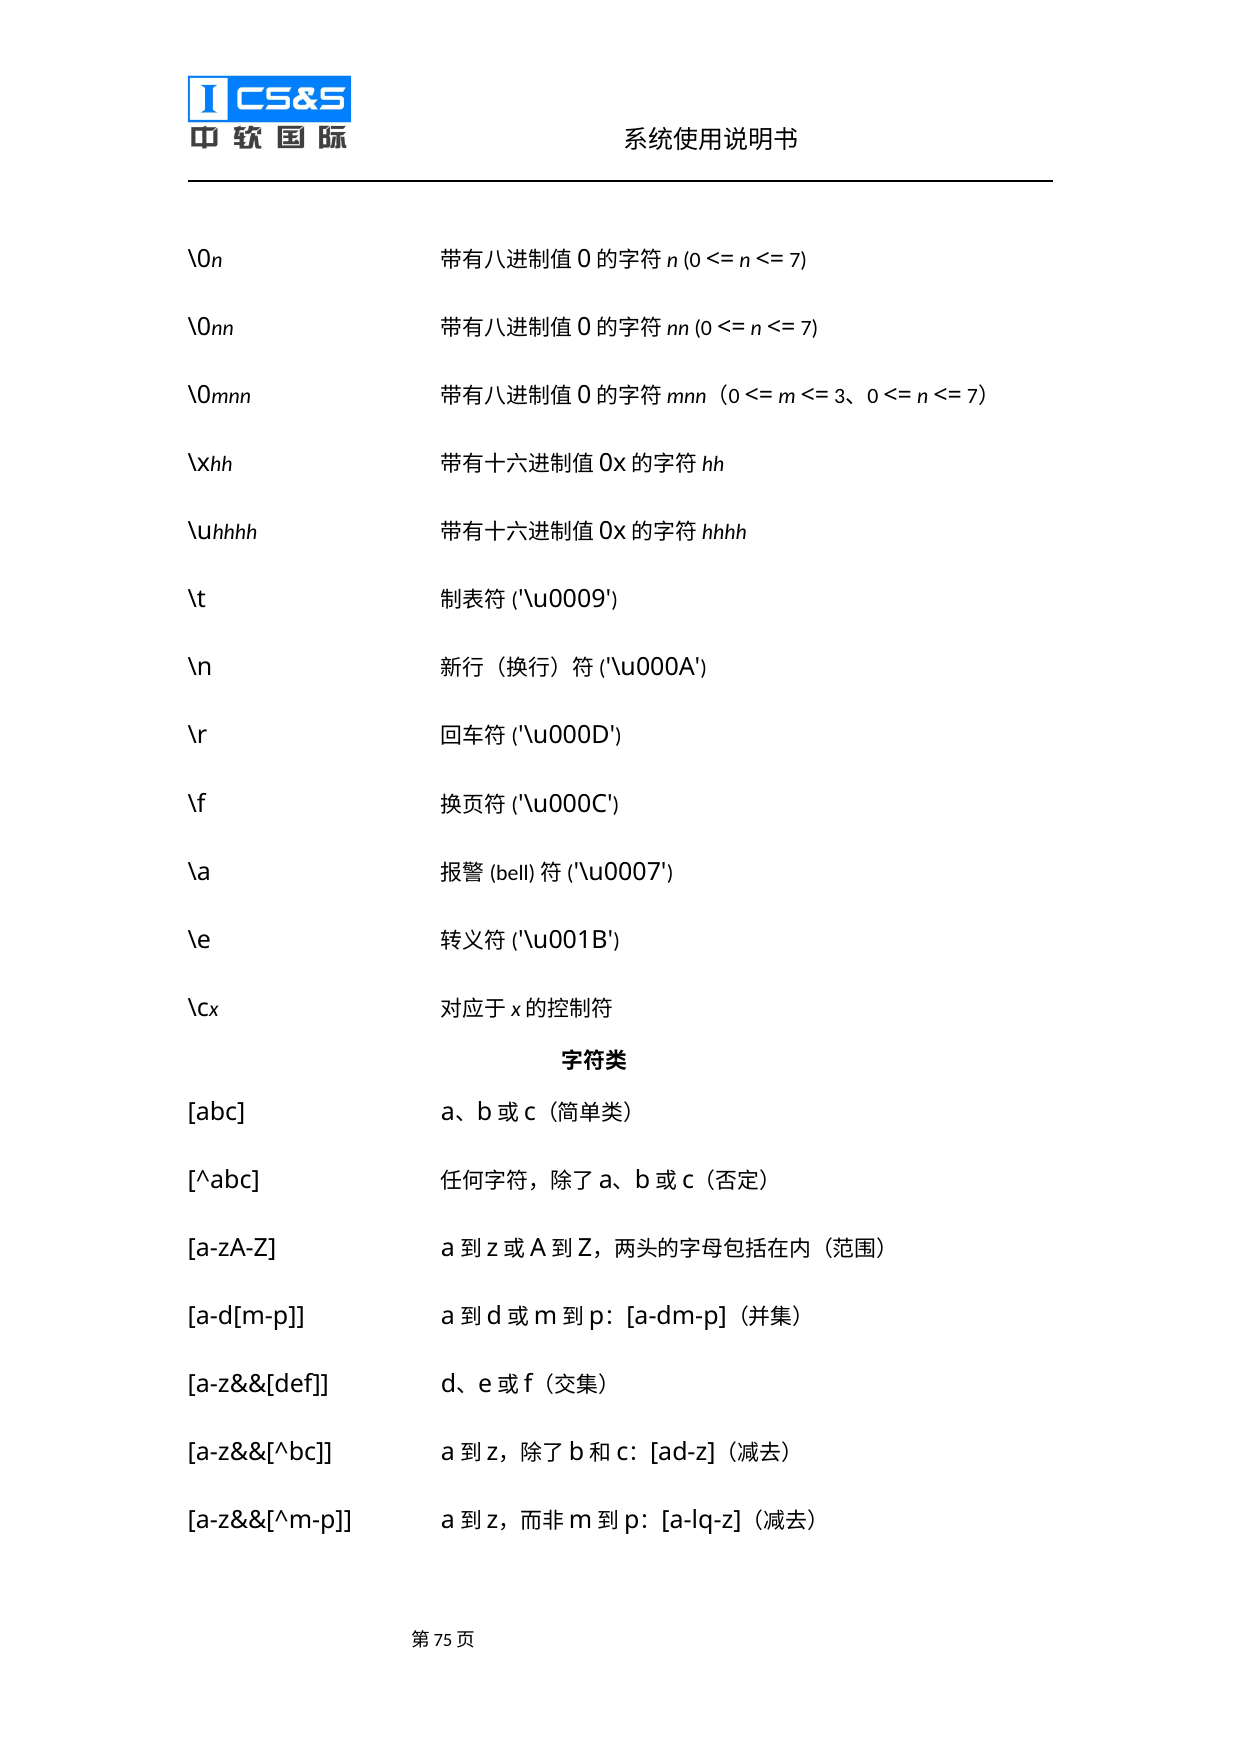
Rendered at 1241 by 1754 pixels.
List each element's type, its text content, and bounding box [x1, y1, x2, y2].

table_cell a 到 z，除了 b 和 c：[ad-z]（减去） [439, 1417, 1002, 1485]
table_cell [a-d[m-p]] [186, 1281, 439, 1349]
table_cell 对应于 x 的控制符 [439, 973, 1002, 1041]
table_cell a 到 z，而非 m 到 p：[a-lq-z]（减去） [439, 1485, 1002, 1553]
table_cell \e [186, 905, 439, 973]
table_cell \t [186, 564, 439, 632]
table_cell 带有八进制值 0 的字符 nn (0 <= n <= 7) [439, 291, 1002, 359]
table_cell \cx [186, 973, 439, 1041]
table_cell 带有十六进制值 0x 的字符 hh [439, 428, 1002, 496]
table_cell \n [186, 632, 439, 700]
table_cell 带有十六进制值 0x 的字符 hhhh [439, 496, 1002, 564]
table_cell [abc] [186, 1076, 439, 1144]
table_cell [a-zA-Z] [186, 1213, 439, 1281]
table_cell 制表符 ('\u0009') [439, 564, 1002, 632]
table_cell \xhh [186, 428, 439, 496]
table_cell \0n [186, 223, 439, 291]
table_cell 换页符 ('\u000C') [439, 768, 1002, 836]
table_cell [a-z&&[def]] [186, 1349, 439, 1417]
table_cell a 到 z 或 A 到 Z，两头的字母包括在内（范围） [439, 1213, 1002, 1281]
table_cell a、b 或 c（简单类） [439, 1076, 1002, 1144]
table_cell [a-z&&[^bc]] [186, 1417, 439, 1485]
table_cell \0nn [186, 291, 439, 359]
table_cell 带有八进制值 0 的字符 mnn（0 <= m <= 3、0 <= n <= 7） [439, 360, 1002, 428]
table_cell 转义符 ('\u001B') [439, 905, 1002, 973]
table_cell \f [186, 768, 439, 836]
table_cell [a-z&&[^m-p]] [186, 1485, 439, 1553]
table_cell 报警 (bell) 符 ('\u0007') [439, 836, 1002, 904]
table_cell 字符类 [186, 1041, 1002, 1076]
table_cell 任何字符，除了 a、b 或 c（否定） [439, 1145, 1002, 1213]
table_cell \uhhhh [186, 496, 439, 564]
table_cell d、e 或 f（交集） [439, 1349, 1002, 1417]
table_cell \a [186, 836, 439, 904]
table_cell [^abc] [186, 1145, 439, 1213]
table_cell 新行（换行）符 ('\u000A') [439, 632, 1002, 700]
table_cell 带有八进制值 0 的字符 n (0 <= n <= 7) [439, 223, 1002, 291]
table_cell \0mnn [186, 360, 439, 428]
table_cell 回车符 ('\u000D') [439, 700, 1002, 768]
table_cell a 到 d 或 m 到 p：[a-dm-p]（并集） [439, 1281, 1002, 1349]
table_cell \r [186, 700, 439, 768]
